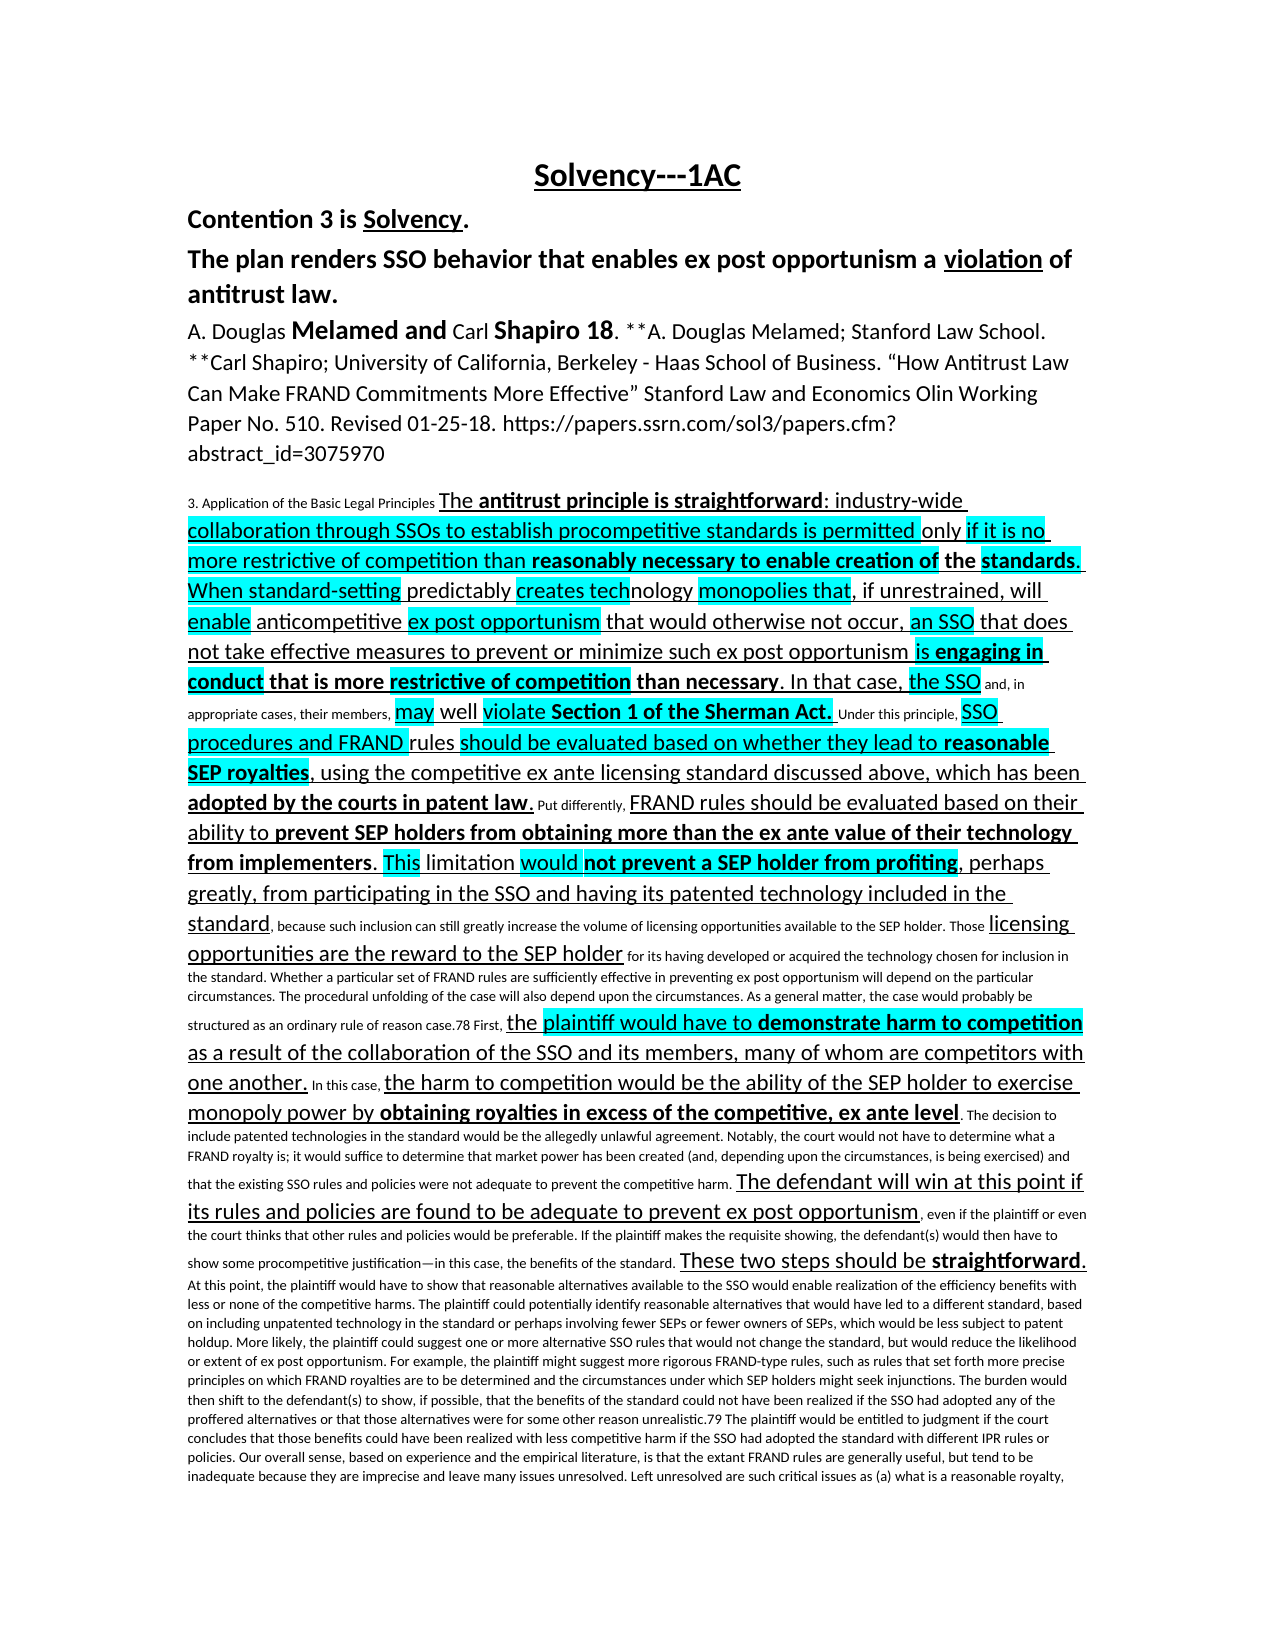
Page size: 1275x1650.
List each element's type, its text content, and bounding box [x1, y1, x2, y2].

subtitle Contention 3 is Solvency. [187, 202, 1087, 235]
subtitle Solvency---1AC [187, 154, 1087, 195]
text A. Douglas Melamed and Carl Shapiro 18. **A. Douglas Melamed; Stanford Law School. **Carl Shapiro; University of California, Berkeley - Haas School of Business. “How Antitrust Law Can Make FRAND Commitments More Effective” Stanford Law and Economics Olin Working Paper No. 510. Revised 01-25-18. https://papers.ssrn.com/sol3/papers.cfm?abstract_id=3075970 [187, 313, 1087, 467]
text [187, 486, 1087, 1485]
subtitle The plan renders SSO behavior that enables ex post opportunism a violation of antitrust law. [187, 242, 1087, 311]
